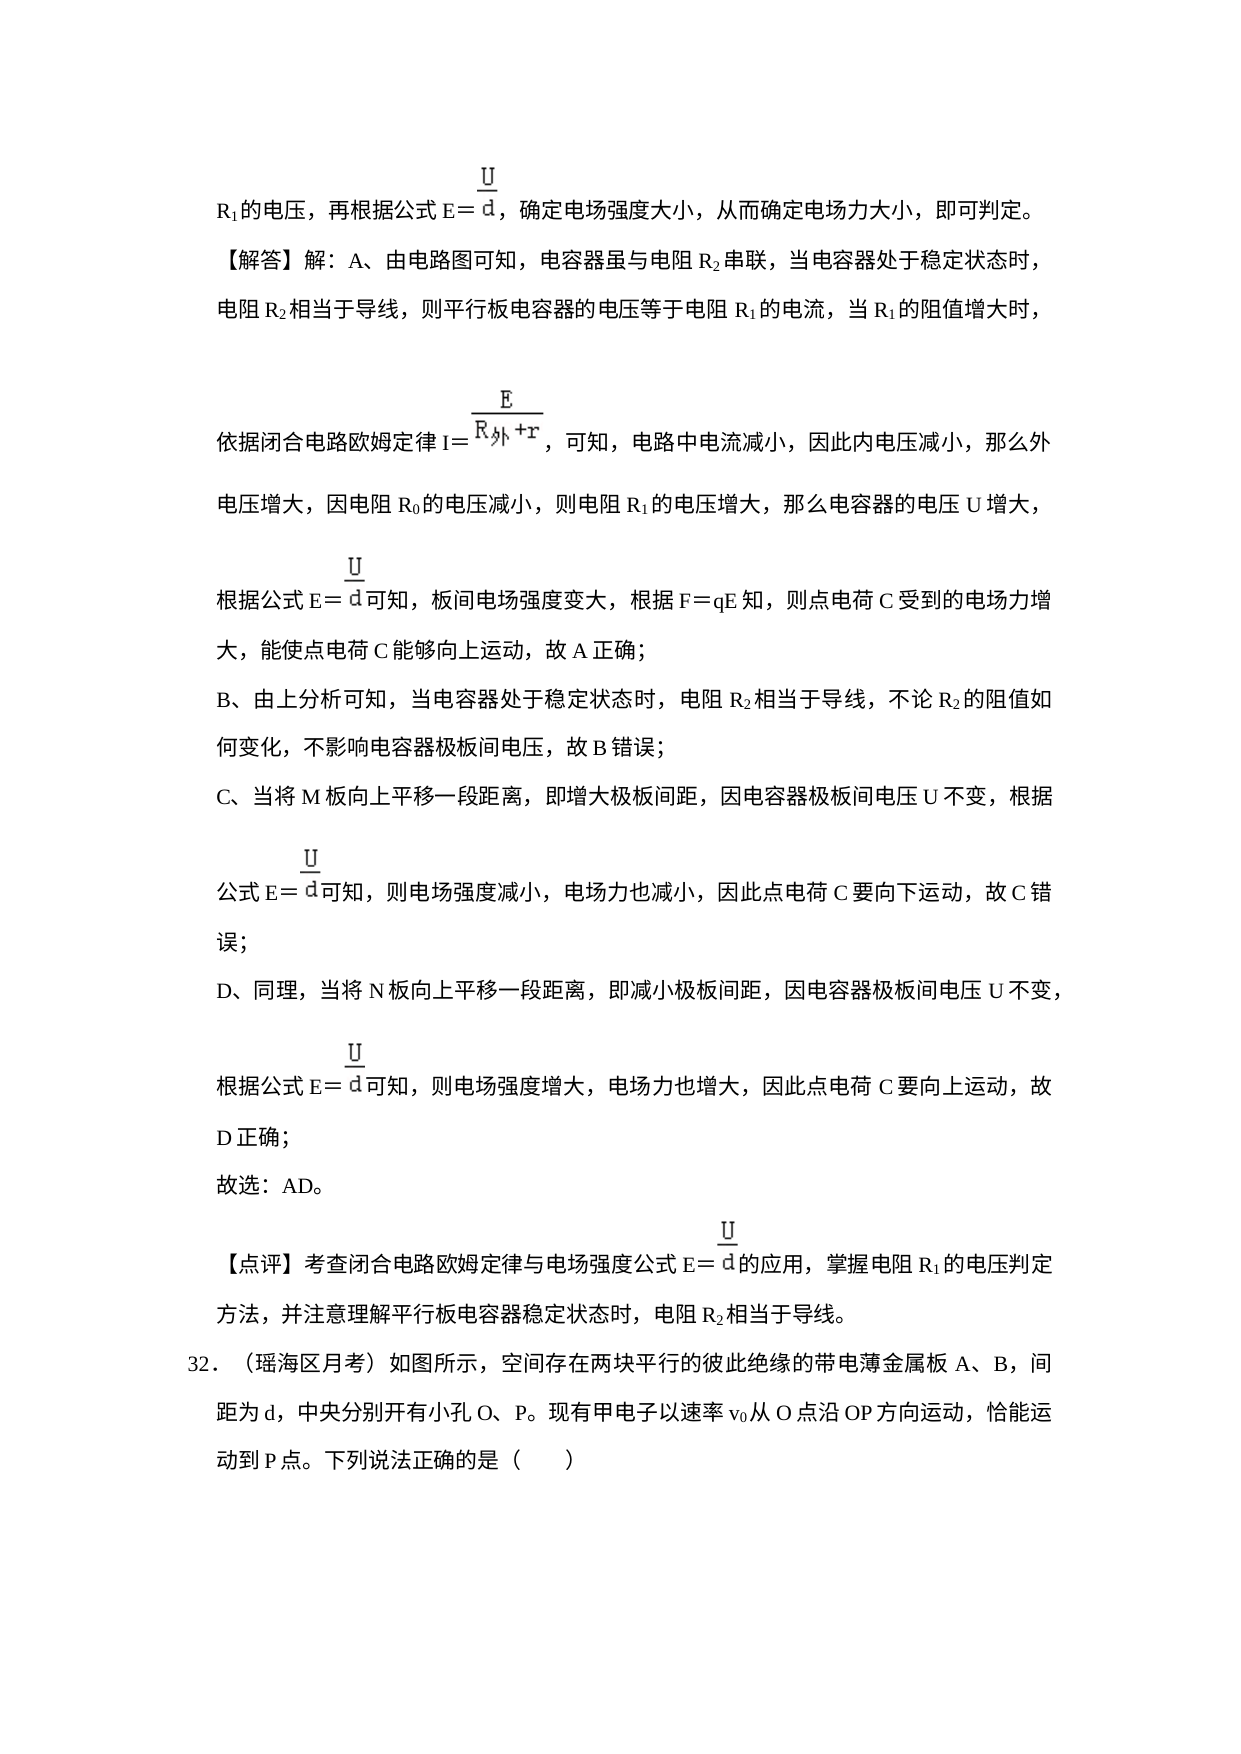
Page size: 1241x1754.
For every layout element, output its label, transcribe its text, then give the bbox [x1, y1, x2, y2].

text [216, 162, 1053, 227]
text 32．（瑶海区月考）如图所示，空间存在两块平行的彼此绝缘的带电薄金属板A、B，间距为d，中央分别开有小孔O、P。现有甲电子以速率v0从O点沿OP方向运动，恰能运动到P点。下列说法正确的是（ ） [187, 1345, 1053, 1475]
picture [344, 1039, 365, 1095]
text C、当将M板向上平移一段距离，即增大极板间距，因电容器极板间电压U不变，根据公式E＝可知，则电场强度减小，电场力也减小，因此点电荷C要向下运动，故C错误； [216, 778, 1053, 957]
text 【点评】考查闭合电路欧姆定律与电场强度公式E＝的应用，掌握电阻R1的电压判定方法，并注意理解平行板电容器稳定状态时，电阻R2相当于导线。 [216, 1216, 1053, 1329]
picture [344, 553, 365, 609]
text B、由上分析可知，当电容器处于稳定状态时，电阻R2相当于导线，不论R2的阻值如何变化，不影响电容器极板间电压，故B错误； [216, 681, 1053, 762]
picture [471, 386, 544, 451]
text 【解答】解：A、由电路图可知，电容器虽与电阻R2串联，当电容器处于稳定状态时，电阻R2相当于导线，则平行板电容器的电压等于电阻R1的电流，当R1的阻值增大时，依据闭合电路欧姆定律I＝，可知，电路中电流减小，因此内电压减小，那么外电压增大，因电阻R0的电压减小，则电阻R1的电压增大，那么电容器的电压U增大，根据公式E＝可知，板间电场强度变大，根据F＝qE知，则点电荷C受到的电场力增大，能使点电荷C能够向上运动，故A正确； [216, 243, 1053, 665]
text 故选：AD。 [216, 1167, 1053, 1200]
picture [300, 845, 321, 900]
picture [477, 163, 498, 219]
picture [717, 1217, 738, 1273]
text D、同理，当将N板向上平移一段距离，即减小极板间距，因电容器极板间电压U不变，根据公式E＝可知，则电场强度增大，电场力也增大，因此点电荷C要向上运动，故D正确； [216, 973, 1053, 1152]
